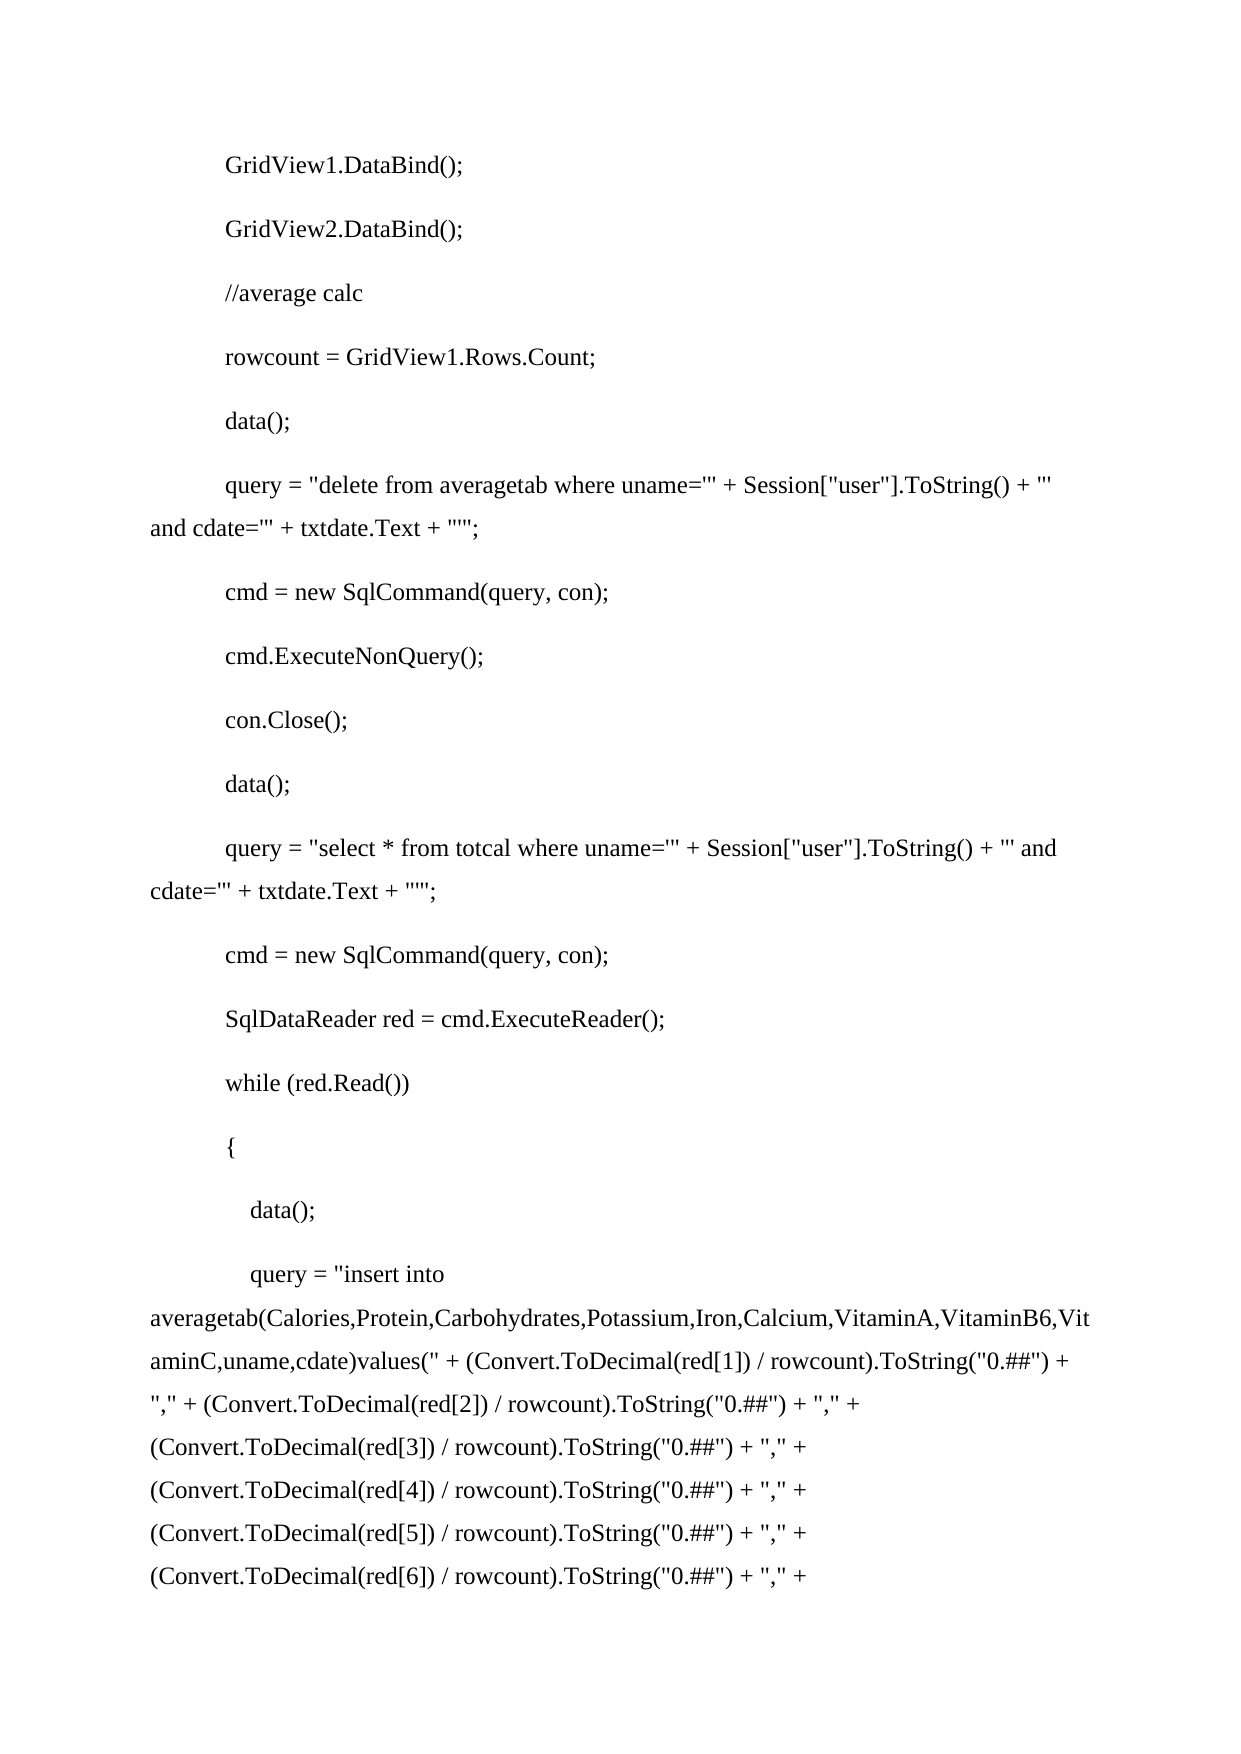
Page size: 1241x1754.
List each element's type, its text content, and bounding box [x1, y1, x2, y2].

text while (red.Read()) [150, 1068, 1090, 1096]
text //average calc [150, 278, 1090, 307]
text cmd = new SqlCommand(query, con); [150, 940, 1090, 968]
text { [150, 1132, 1090, 1160]
text cmd.ExecuteNonQuery(); [150, 641, 1090, 669]
text query = "delete from averagetab where uname='" + Session["user"].ToString() + "' and cdate='" + txtdate.Text + "'"; [150, 470, 1090, 542]
text SqlDataReader red = cmd.ExecuteReader(); [150, 1004, 1090, 1032]
text data(); [150, 1196, 1090, 1224]
text GridView1.DataBind(); [150, 150, 1090, 179]
text data(); [150, 406, 1090, 434]
text GridView2.DataBind(); [150, 214, 1090, 243]
text query = "select * from totcal where uname='" + Session["user"].ToString() + "' and cdate='" + txtdate.Text + "'"; [150, 833, 1090, 904]
text rowcount = GridView1.Rows.Count; [150, 342, 1090, 371]
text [150, 1259, 1090, 1590]
text cmd = new SqlCommand(query, con); [150, 577, 1090, 606]
text con.Close(); [150, 705, 1090, 733]
text data(); [150, 769, 1090, 797]
